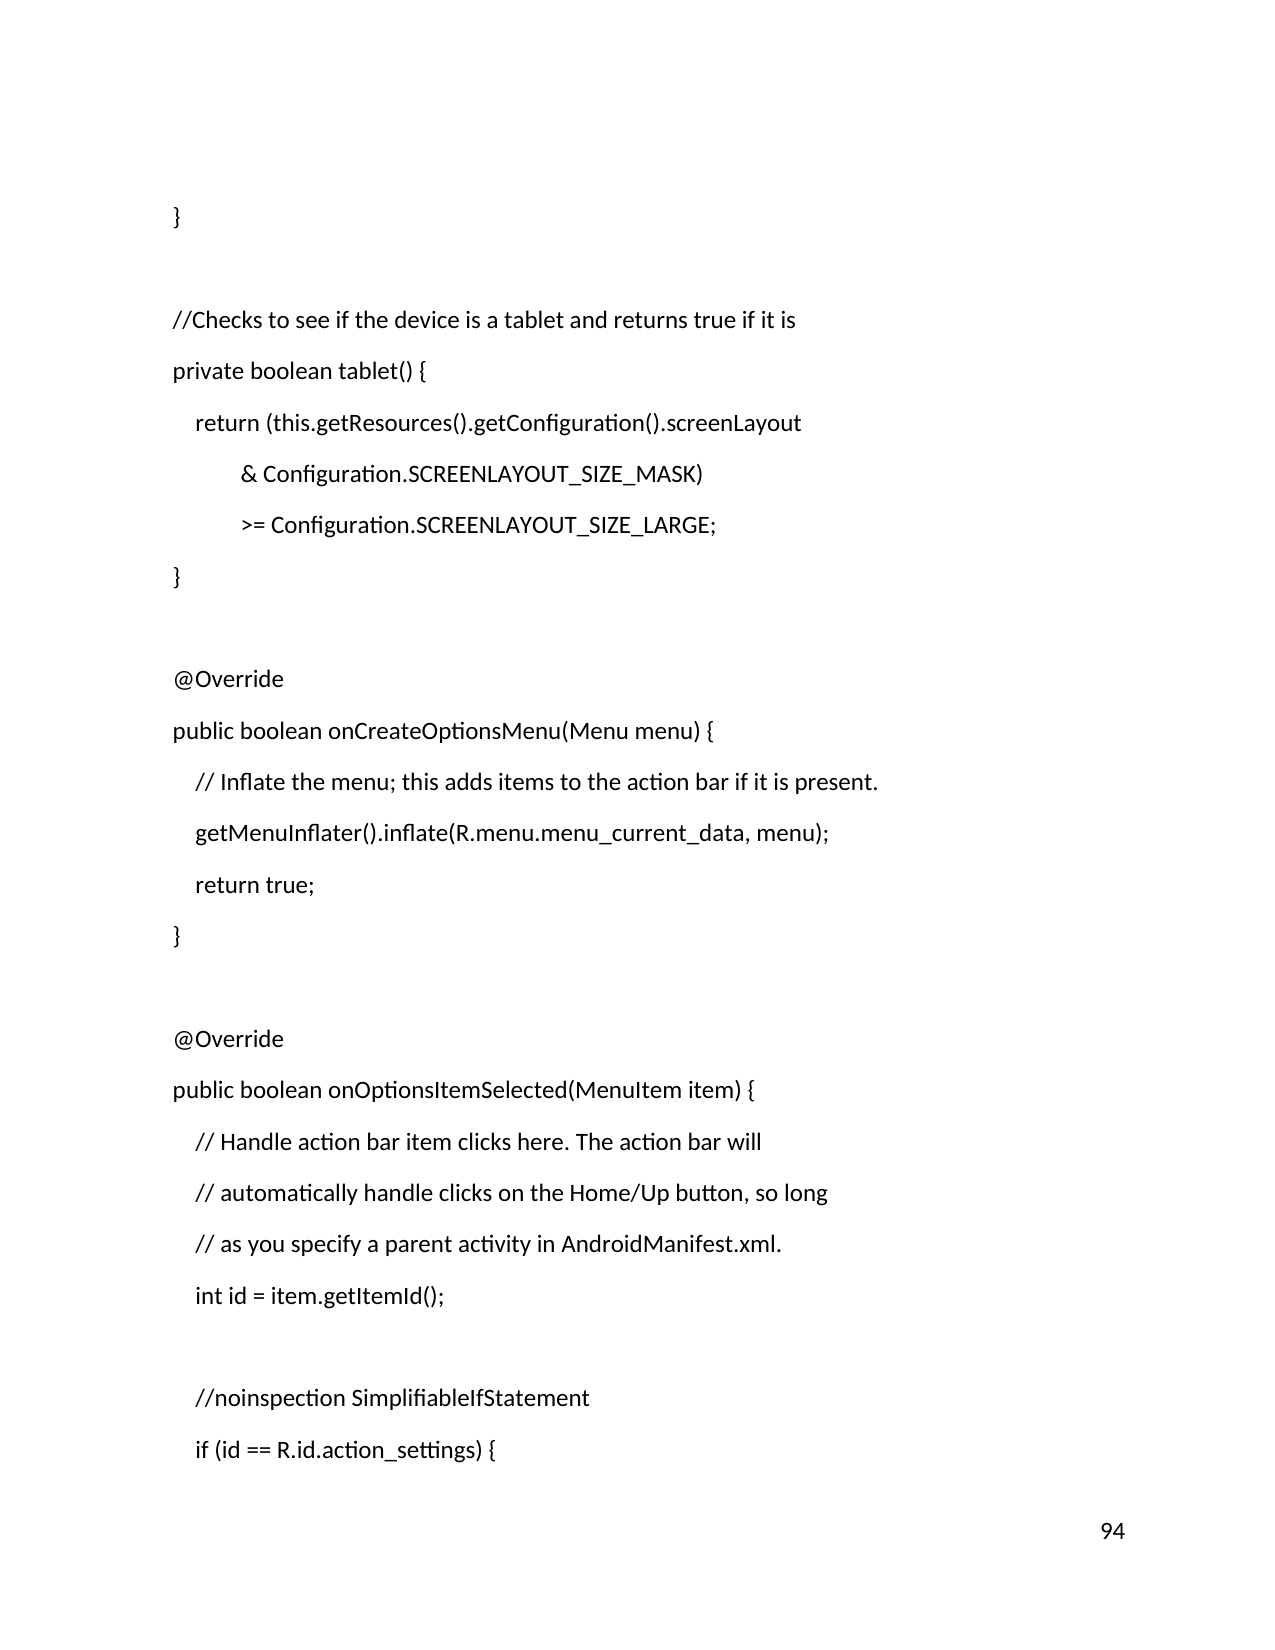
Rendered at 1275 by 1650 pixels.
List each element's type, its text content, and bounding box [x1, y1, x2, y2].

text private boolean tablet() { [150, 355, 1125, 386]
text & Configuration.SCREENLAYOUT_SIZE_MASK) [150, 458, 1125, 489]
text @Override [150, 663, 1125, 694]
text // Handle action bar item clicks here. The action bar will [150, 1126, 1125, 1156]
text getMenuInflater().inflate(R.menu.menu_current_data, menu); [150, 818, 1125, 848]
text } [150, 920, 1125, 951]
text @Override [150, 1023, 1125, 1053]
text // as you specify a parent activity in AndroidManifest.xml. [150, 1228, 1125, 1259]
text //Checks to see if the device is a tablet and returns true if it is [150, 304, 1125, 334]
text public boolean onOptionsItemSelected(MenuItem item) { [150, 1074, 1125, 1105]
text // automatically handle clicks on the Home/Up button, so long [150, 1177, 1125, 1208]
text return true; [150, 869, 1125, 899]
text int id = item.getItemId(); [150, 1280, 1125, 1310]
text // Inflate the menu; this adds items to the action bar if it is present. [150, 766, 1125, 797]
text } [150, 561, 1125, 591]
text } [150, 201, 1125, 232]
text return (this.getResources().getConfiguration().screenLayout [150, 407, 1125, 437]
text public boolean onCreateOptionsMenu(Menu menu) { [150, 715, 1125, 745]
text //noinspection SimplifiableIfStatement [150, 1382, 1125, 1413]
text if (id == R.id.action_settings) { [150, 1434, 1125, 1464]
text >= Configuration.SCREENLAYOUT_SIZE_LARGE; [150, 509, 1125, 540]
